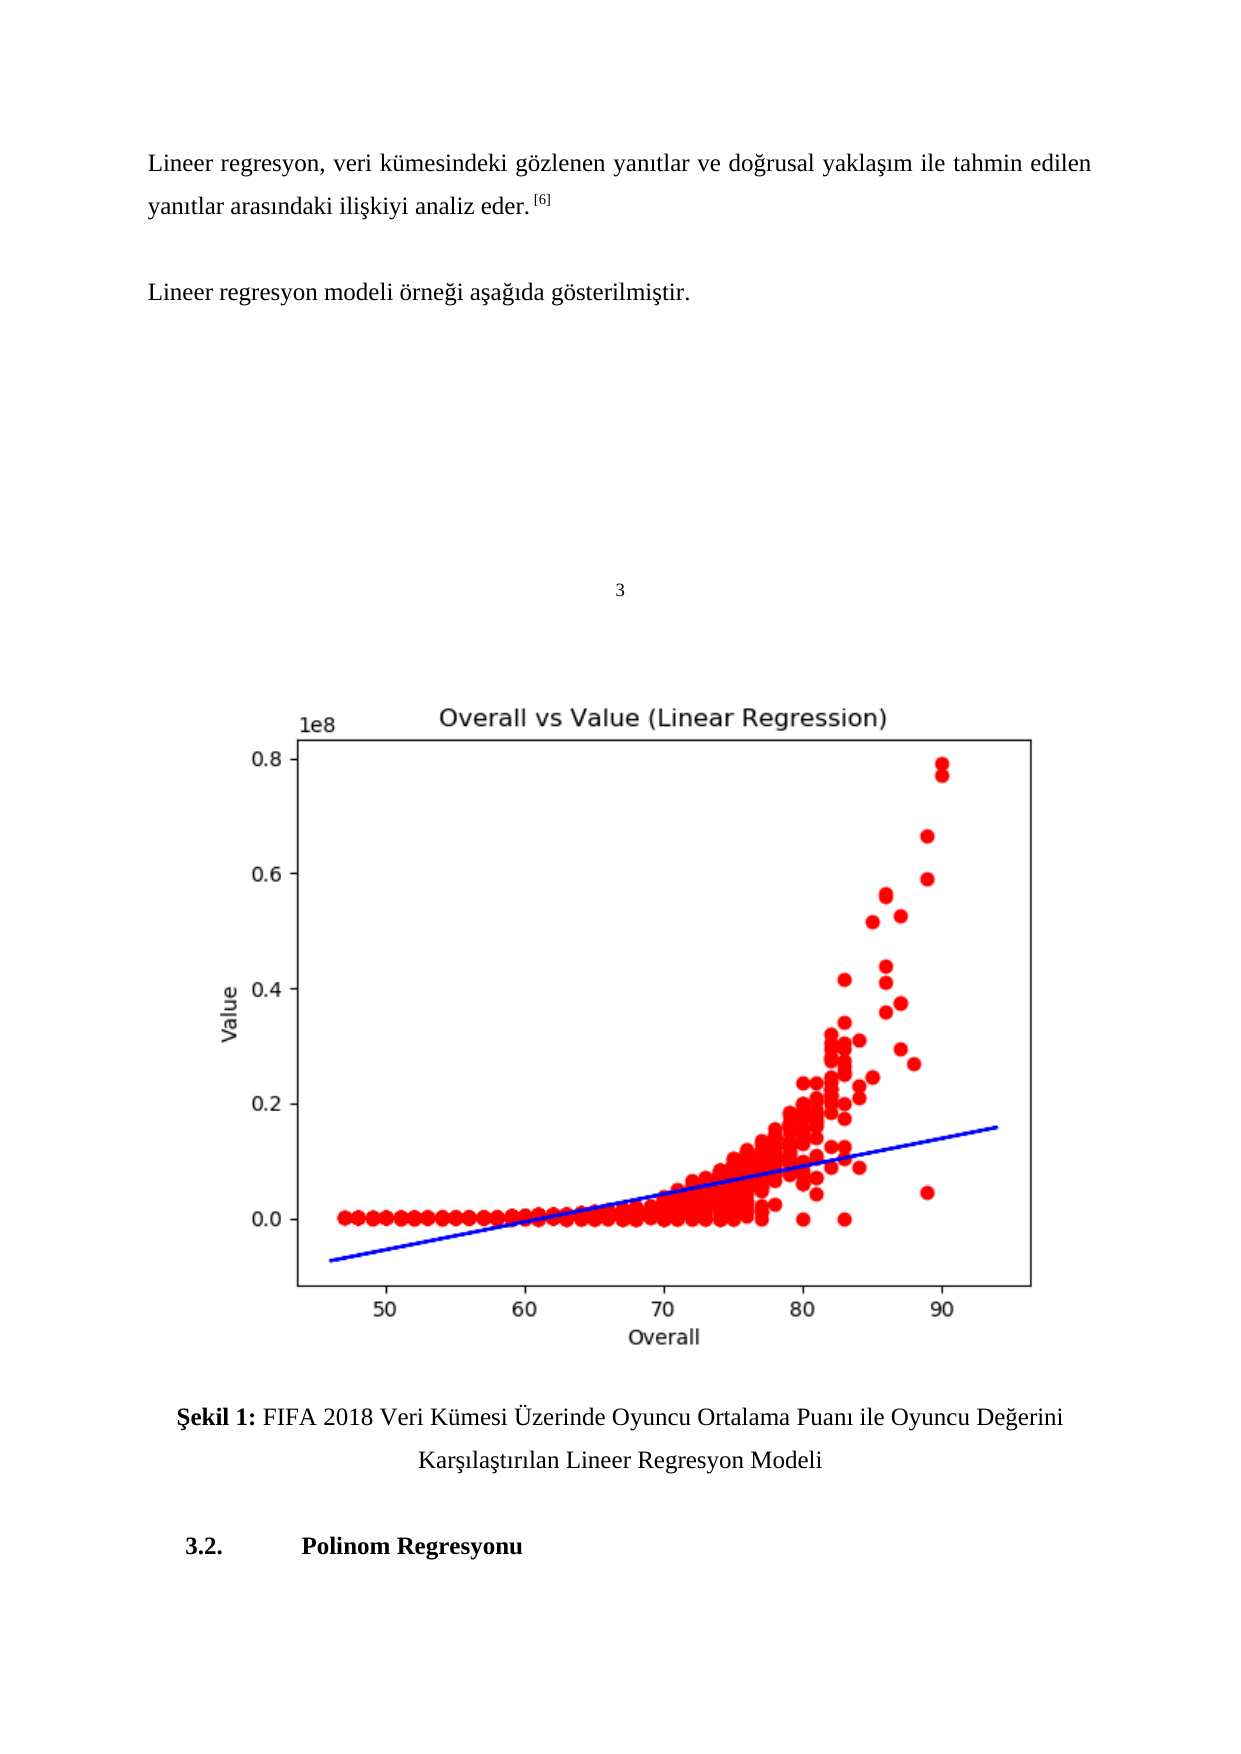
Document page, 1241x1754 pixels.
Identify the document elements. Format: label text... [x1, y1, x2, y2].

text 3 [148, 579, 1093, 600]
text Lineer regresyon, veri kümesindeki gözlenen yanıtlar ve doğrusal yaklaşım ile tahmin edilen yanıtlar arasındaki ilişkiyi analiz eder. [6] [148, 148, 1093, 219]
picture [179, 654, 1120, 1360]
text Lineer regresyon modeli örneği aşağıda gösterilmiştir. [148, 277, 1093, 306]
list Polinom Regresyonu [185, 1531, 1093, 1560]
